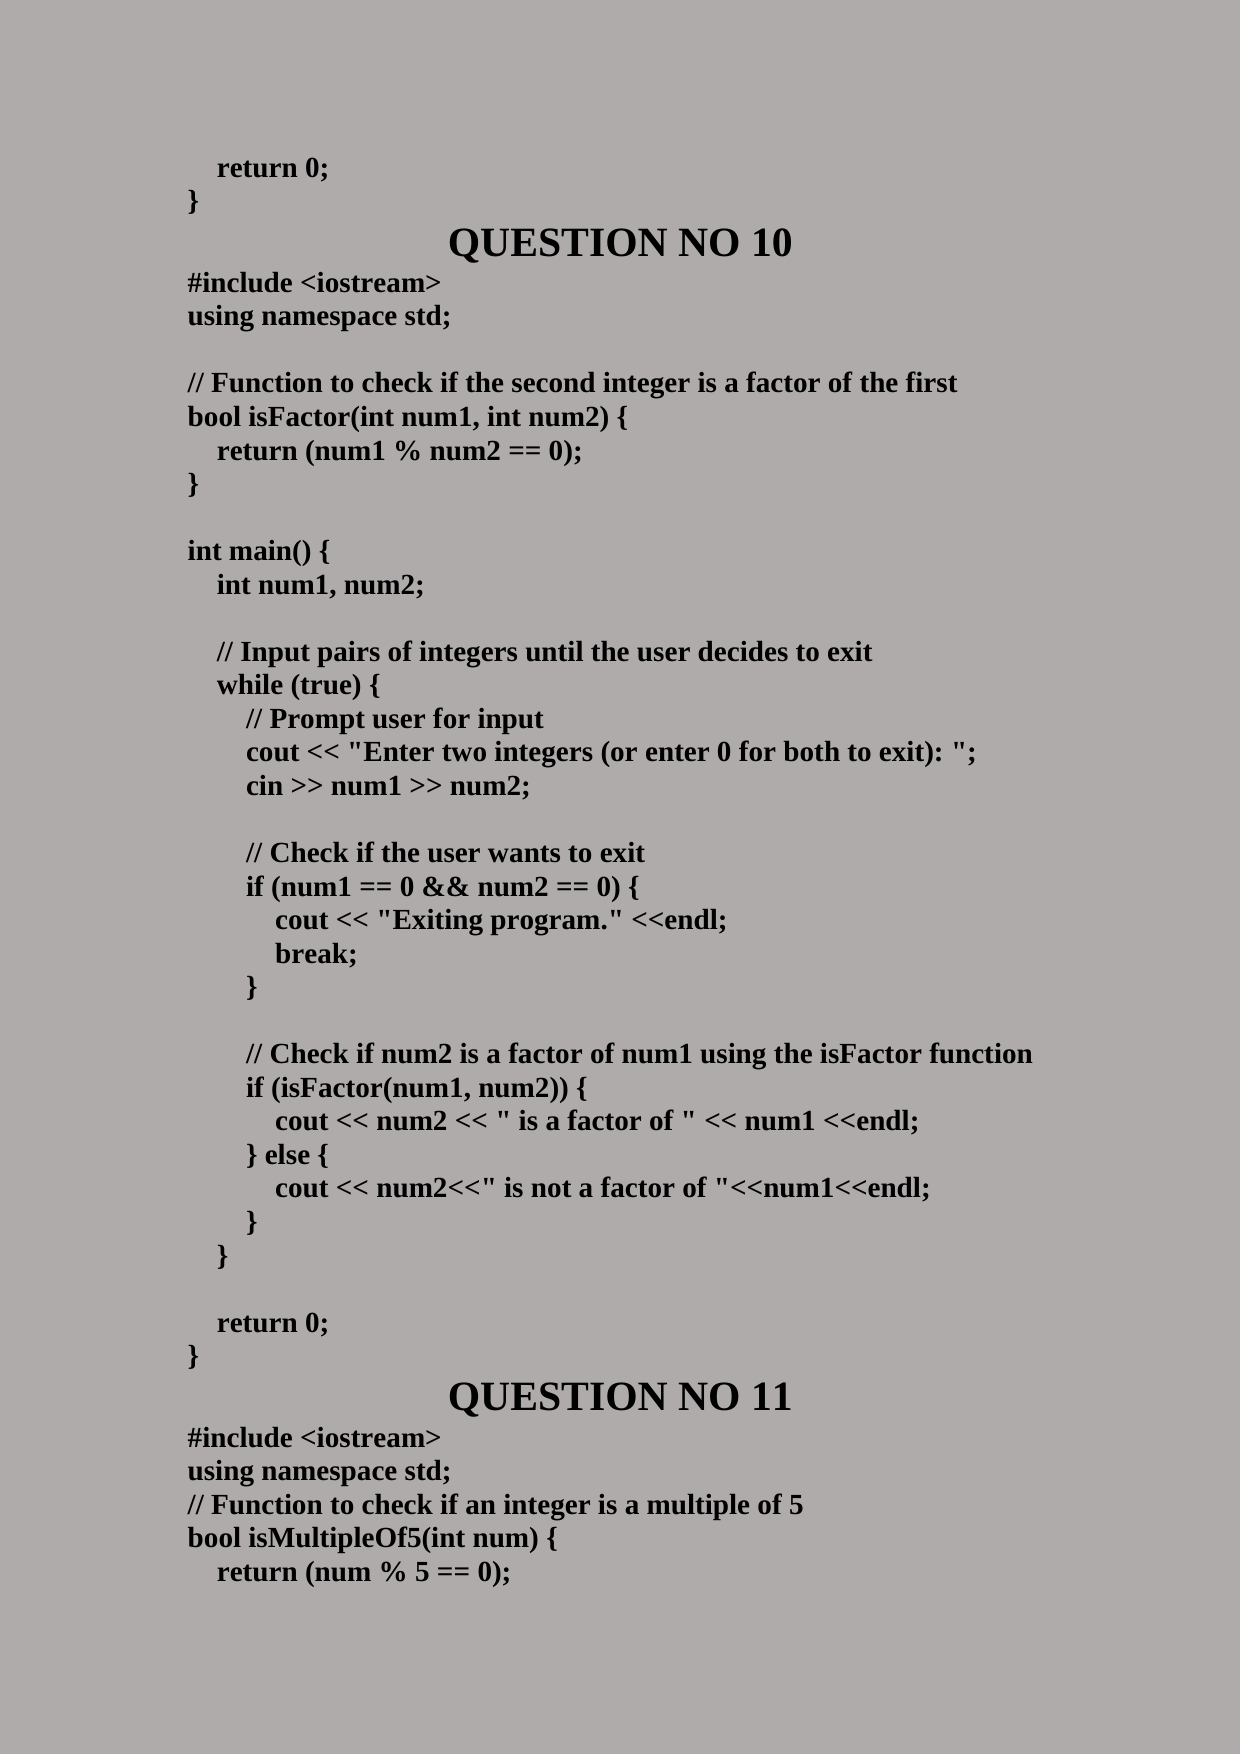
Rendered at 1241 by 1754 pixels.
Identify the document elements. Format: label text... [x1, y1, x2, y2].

text } else { [187, 1137, 1053, 1171]
text return (num % 5 == 0); [187, 1554, 1053, 1587]
text // Function to check if an integer is a multiple of 5 [187, 1487, 1053, 1520]
text return 0; [187, 1305, 1053, 1338]
text using namespace std; [187, 1453, 1053, 1487]
text return (num1 % num2 == 0); [187, 433, 1053, 466]
text #include <iostream> [187, 1420, 1053, 1453]
text cin >> num1 >> num2; [187, 768, 1053, 802]
text #include <iostream> [187, 265, 1053, 298]
text QUESTION NO 11 [187, 1372, 1053, 1420]
text // Check if num2 is a factor of num1 using the isFactor function [187, 1036, 1053, 1070]
text int main() { [187, 533, 1053, 567]
text } [187, 1238, 1053, 1271]
text int num1, num2; [187, 567, 1053, 600]
text // Prompt user for input [187, 701, 1053, 734]
text QUESTION NO 10 [187, 217, 1053, 265]
text // Input pairs of integers until the user decides to exit [187, 634, 1053, 667]
text using namespace std; [187, 298, 1053, 332]
text if (isFactor(num1, num2)) { [187, 1070, 1053, 1103]
text } [187, 183, 1053, 217]
text } [187, 969, 1053, 1003]
text cout << "Exiting program." <<endl; [187, 902, 1053, 936]
text while (true) { [187, 667, 1053, 701]
text break; [187, 936, 1053, 969]
text cout << num2<<" is not a factor of "<<num1<<endl; [187, 1171, 1053, 1204]
text cout << "Enter two integers (or enter 0 for both to exit): "; [187, 734, 1053, 768]
text return 0; [187, 150, 1053, 183]
text if (num1 == 0 && num2 == 0) { [187, 869, 1053, 902]
text } [187, 466, 1053, 500]
text bool isMultipleOf5(int num) { [187, 1520, 1053, 1554]
text } [187, 1338, 1053, 1372]
text // Check if the user wants to exit [187, 835, 1053, 869]
text // Function to check if the second integer is a factor of the first [187, 366, 1053, 399]
text bool isFactor(int num1, int num2) { [187, 399, 1053, 433]
text } [187, 1204, 1053, 1238]
text cout << num2 << " is a factor of " << num1 <<endl; [187, 1103, 1053, 1137]
